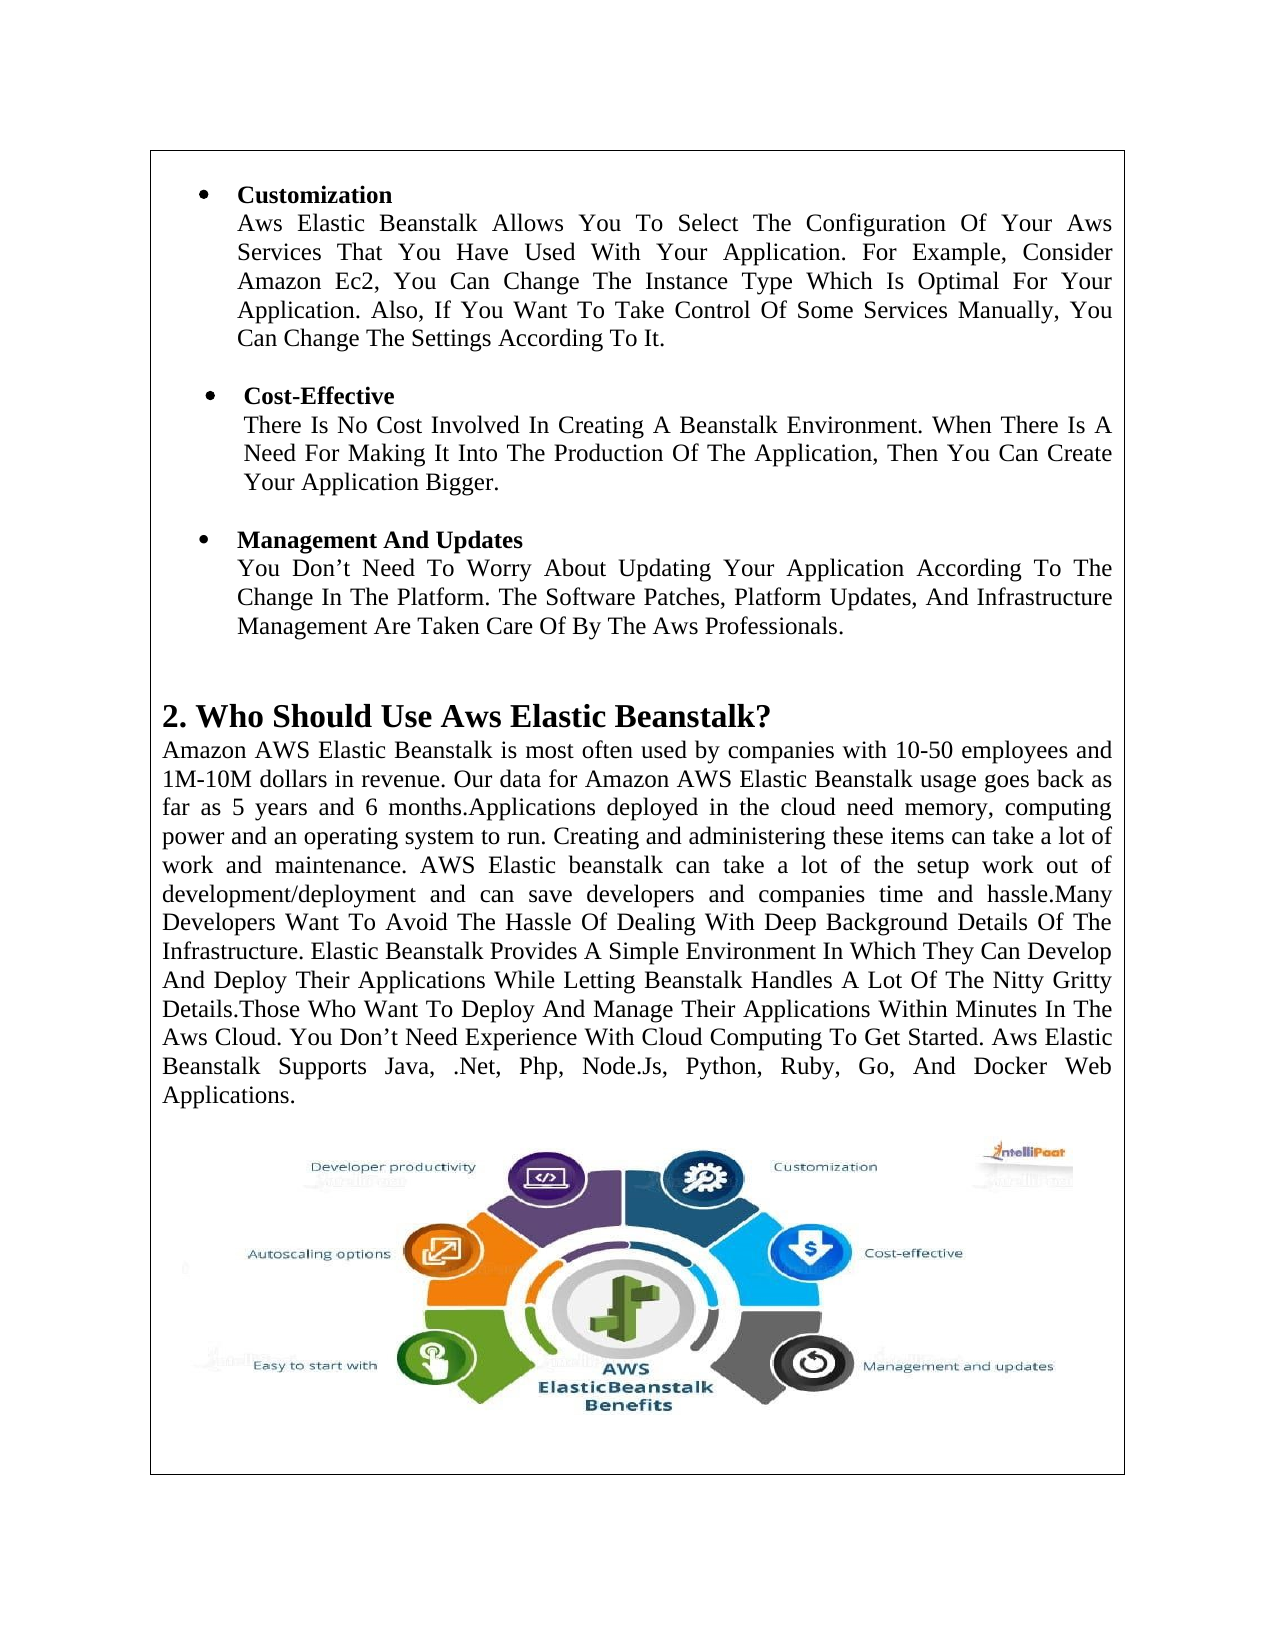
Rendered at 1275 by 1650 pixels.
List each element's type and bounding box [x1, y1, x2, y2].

table_header [151, 151, 1124, 1474]
picture [182, 1136, 1073, 1415]
